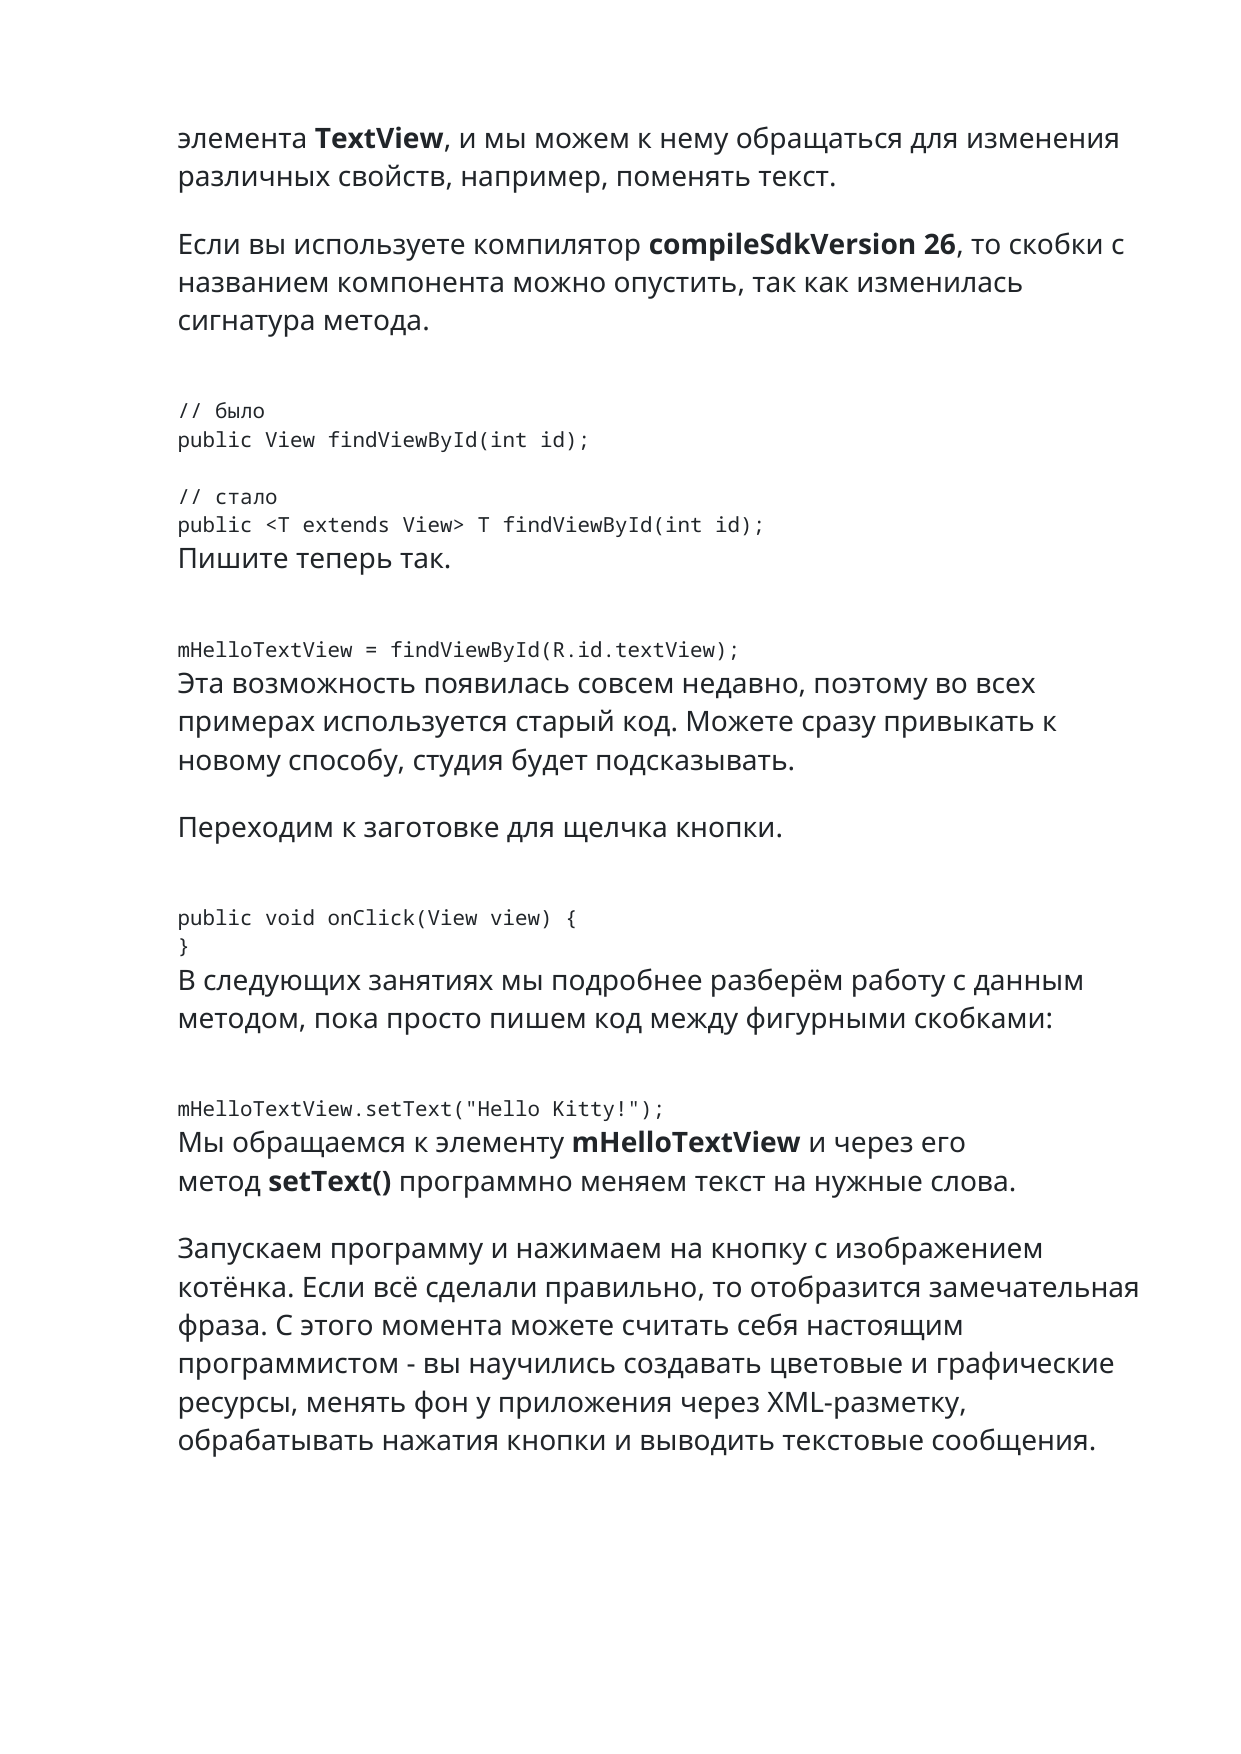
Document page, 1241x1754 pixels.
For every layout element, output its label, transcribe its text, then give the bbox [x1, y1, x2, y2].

text // стало [177, 482, 1152, 510]
text Мы обращаемся к элементу mHelloTextView и через его метод setText() программно меняем текст на нужные слова. [177, 1123, 1152, 1199]
text Переходим к заготовке для щелчка кнопки. [177, 807, 1152, 846]
text Если вы используете компилятор compileSdkVersion 26, то скобки с названием компонента можно опустить, так как изменилась сигнатура метода. [177, 224, 1152, 339]
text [177, 118, 1152, 195]
text Пишите теперь так. [177, 539, 1152, 577]
text public <T extends View> T findViewById(int id); [177, 510, 1152, 539]
text // было [177, 397, 1152, 425]
text Эта возможность появилась совсем недавно, поэтому во всех примерах используется старый код. Можете сразу привыкать к новому способу, студия будет подсказывать. [177, 663, 1152, 778]
text Запускаем программу и нажимаем на кнопку с изображением котёнка. Если всё сделали правильно, то отобразится замечательная фраза. С этого момента можете считать себя настоящим программистом - вы научились создавать цветовые и графические ресурсы, менять фон у приложения через XML-разметку, обрабатывать нажатия кнопки и выводить текстовые сообщения. [177, 1229, 1152, 1459]
text mHelloTextView = findViewById(R.id.textView); [177, 635, 1152, 663]
text mHelloTextView.setText("Hello Kitty!"); [177, 1094, 1152, 1123]
text public View findViewById(int id); [177, 425, 1152, 453]
text } [177, 932, 1152, 960]
text public void onClick(View view) { [177, 903, 1152, 932]
text В следующих занятиях мы подробнее разберём работу с данным методом, пока просто пишем код между фигурными скобками: [177, 960, 1152, 1037]
